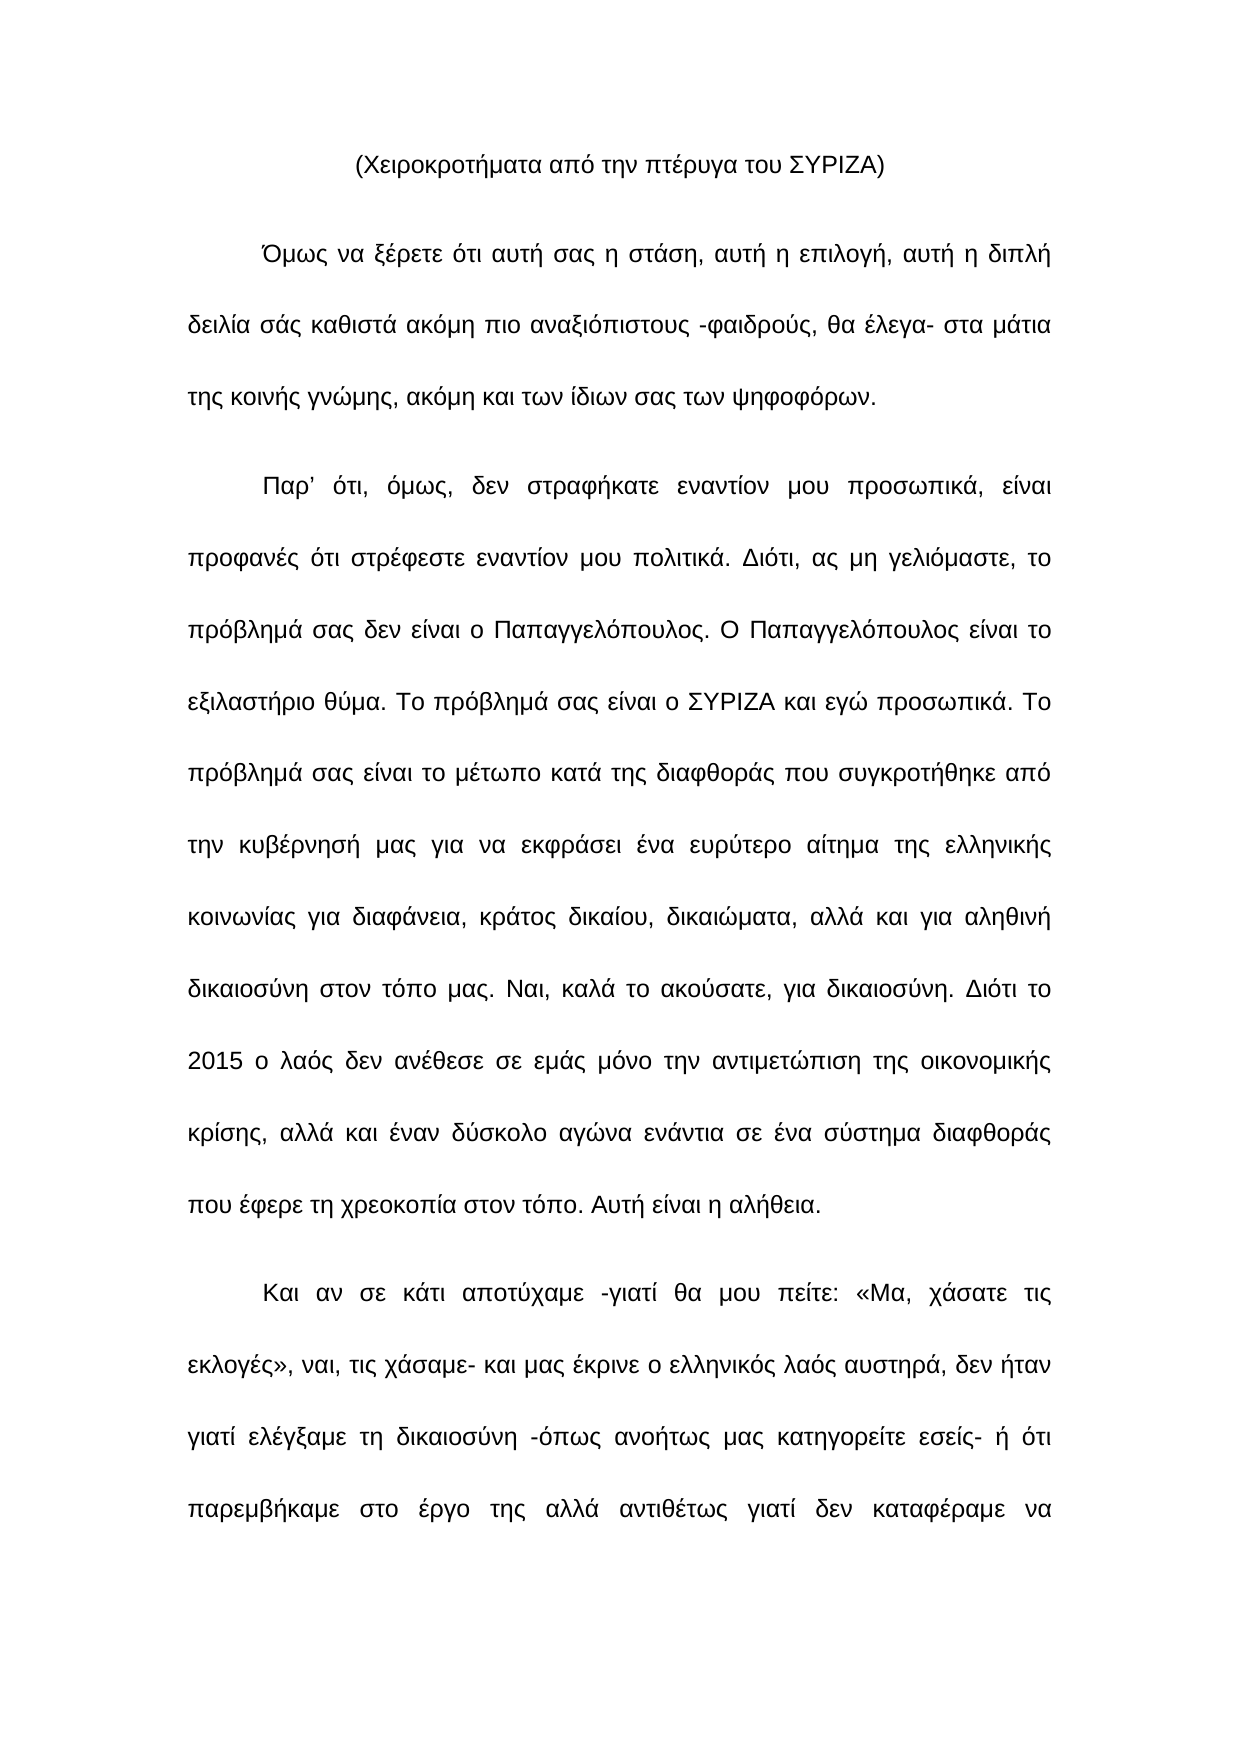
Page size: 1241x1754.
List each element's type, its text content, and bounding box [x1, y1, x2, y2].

text Παρ’ ότι, όμως, δεν στραφήκατε εναντίον μου προσωπικά, είναι προφανές ότι στρέφεστε εναντίον μου πολιτικά. Διότι, ας μη γελιόμαστε, το πρόβλημά σας δεν είναι ο Παπαγγελόπουλος. Ο Παπαγγελόπουλος είναι το εξιλαστήριο θύμα. Το πρόβλημά σας είναι ο ΣΥΡΙΖΑ και εγώ προσωπικά. Το πρόβλημά σας είναι το μέτωπο κατά της διαφθοράς που συγκροτήθηκε από την κυβέρνησή μας για να εκφράσει ένα ευρύτερο αίτημα της ελληνικής κοινωνίας για διαφάνεια, κράτος δικαίου, δικαιώματα, αλλά και για αληθινή δικαιοσύνη στον τόπο μας. Ναι, καλά το ακούσατε, για δικαιοσύνη. Διότι το 2015 ο λαός δεν ανέθεσε σε εμάς μόνο την αντιμετώπιση της οικονομικής κρίσης, αλλά και έναν δύσκολο αγώνα ενάντια σε ένα σύστημα διαφθοράς που έφερε τη χρεοκοπία στον τόπο. Αυτή είναι η αλήθεια. [187, 471, 1053, 1218]
text Όμως να ξέρετε ότι αυτή σας η στάση, αυτή η επιλογή, αυτή η διπλή δειλία σάς καθιστά ακόμη πιο αναξιόπιστους -φαιδρούς, θα έλεγα- στα μάτια της κοινής γνώμης, ακόμη και των ίδιων σας των ψηφοφόρων. [187, 238, 1053, 411]
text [187, 1278, 1053, 1522]
text (Χειροκροτήματα από την πτέρυγα του ΣΥΡΙΖΑ) [187, 150, 1053, 179]
